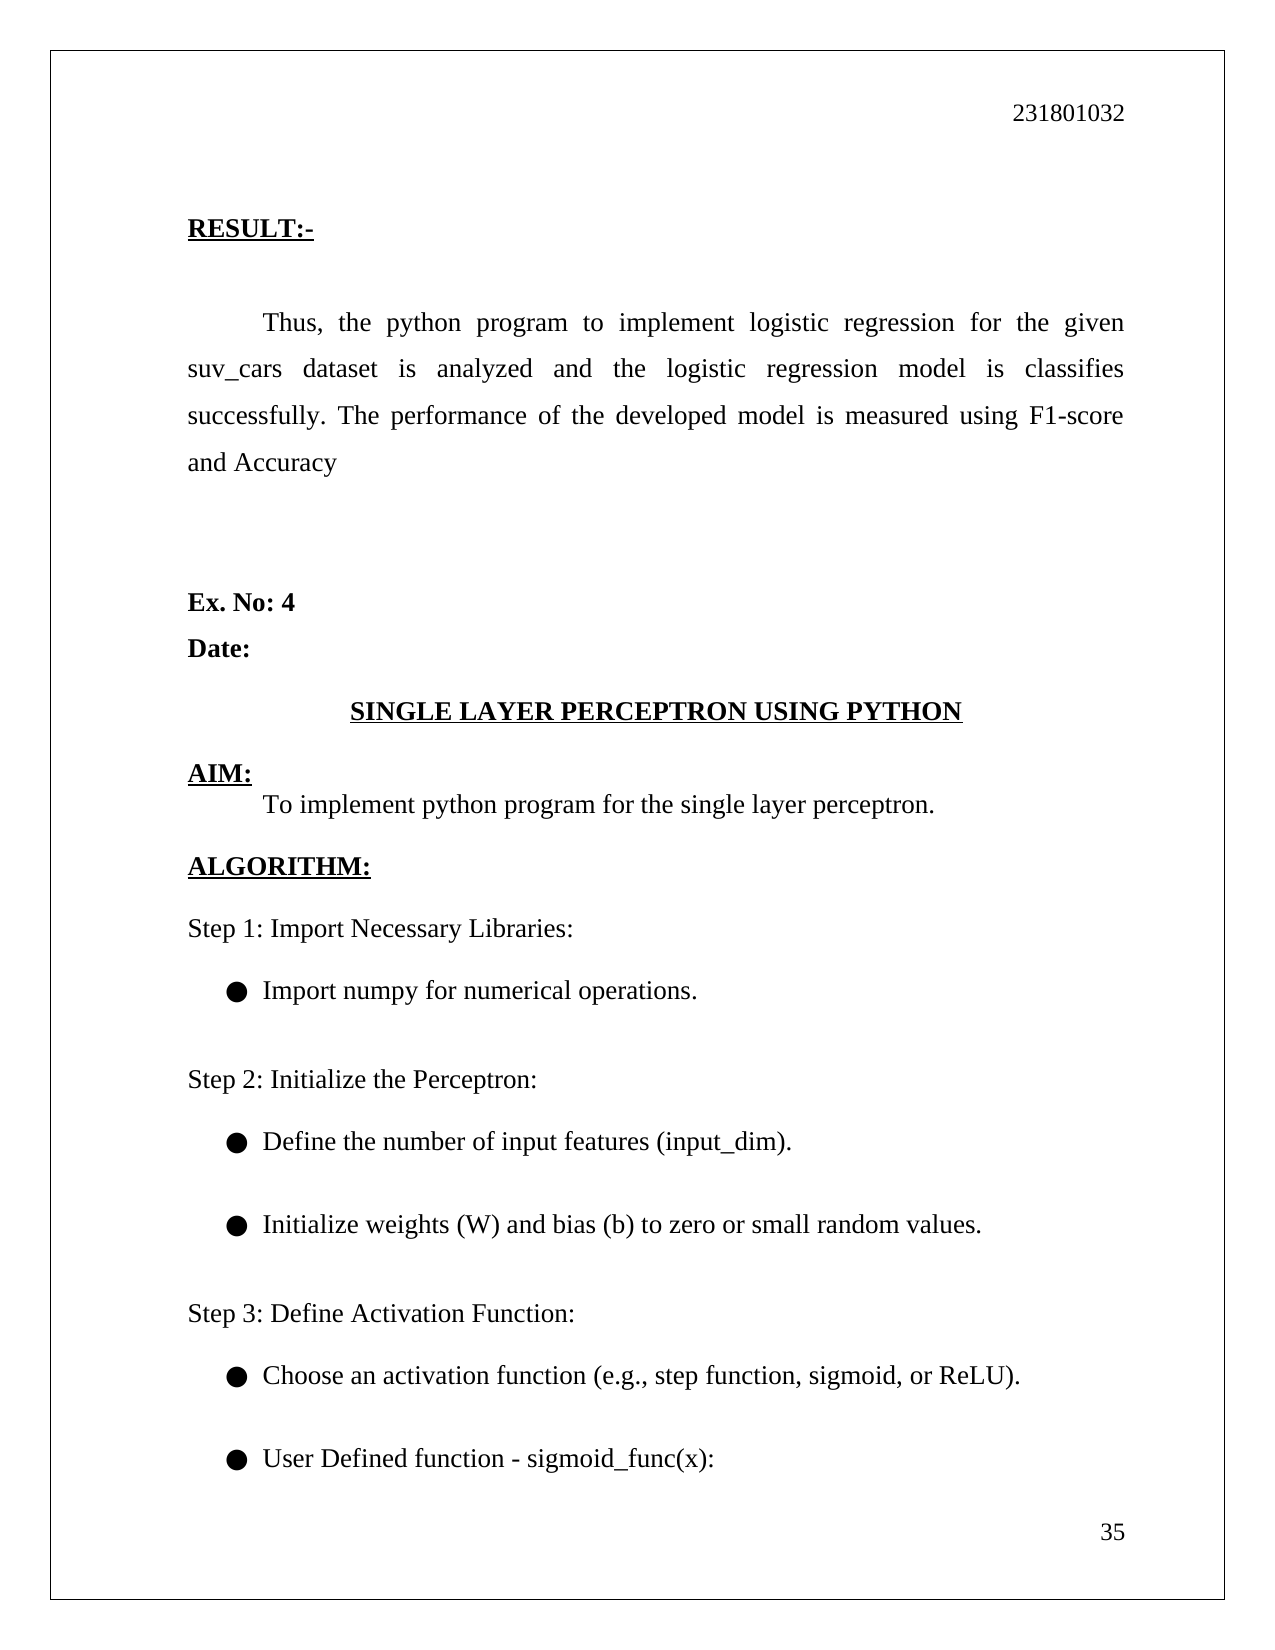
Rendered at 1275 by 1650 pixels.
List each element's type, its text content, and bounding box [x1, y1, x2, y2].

text Step 3: Define Activation Function: [187, 1297, 1125, 1328]
text AIM: [187, 757, 1125, 788]
text ALGORITHM: [187, 850, 1125, 881]
text To implement python program for the single layer perceptron. [187, 788, 1125, 819]
text Thus, the python program to implement logistic regression for the given suv_cars dataset is analyzed and the logistic regression model is classifies successfully. The performance of the developed model is measured using F1-score and Accuracy [187, 306, 1125, 477]
list Choose an activation function (e.g., step function, sigmoid, or ReLU). [225, 1344, 1125, 1399]
text Step 1: Import Necessary Libraries: [187, 913, 1125, 944]
list Initialize weights (W) and bias (b) to zero or small random values. [225, 1193, 1125, 1249]
text RESULT:- [187, 212, 1125, 243]
list Define the number of input features (input_dim). [225, 1110, 1125, 1166]
text SINGLE LAYER PERCEPTRON USING PYTHON [187, 694, 1125, 726]
text Ex. No: 4 [187, 586, 1125, 617]
list Import numpy for numerical operations. [225, 959, 1125, 1015]
text Date: [187, 632, 1125, 663]
text Step 2: Initialize the Perceptron: [187, 1063, 1125, 1094]
list User Defined function - sigmoid_func(x): [225, 1427, 1125, 1483]
